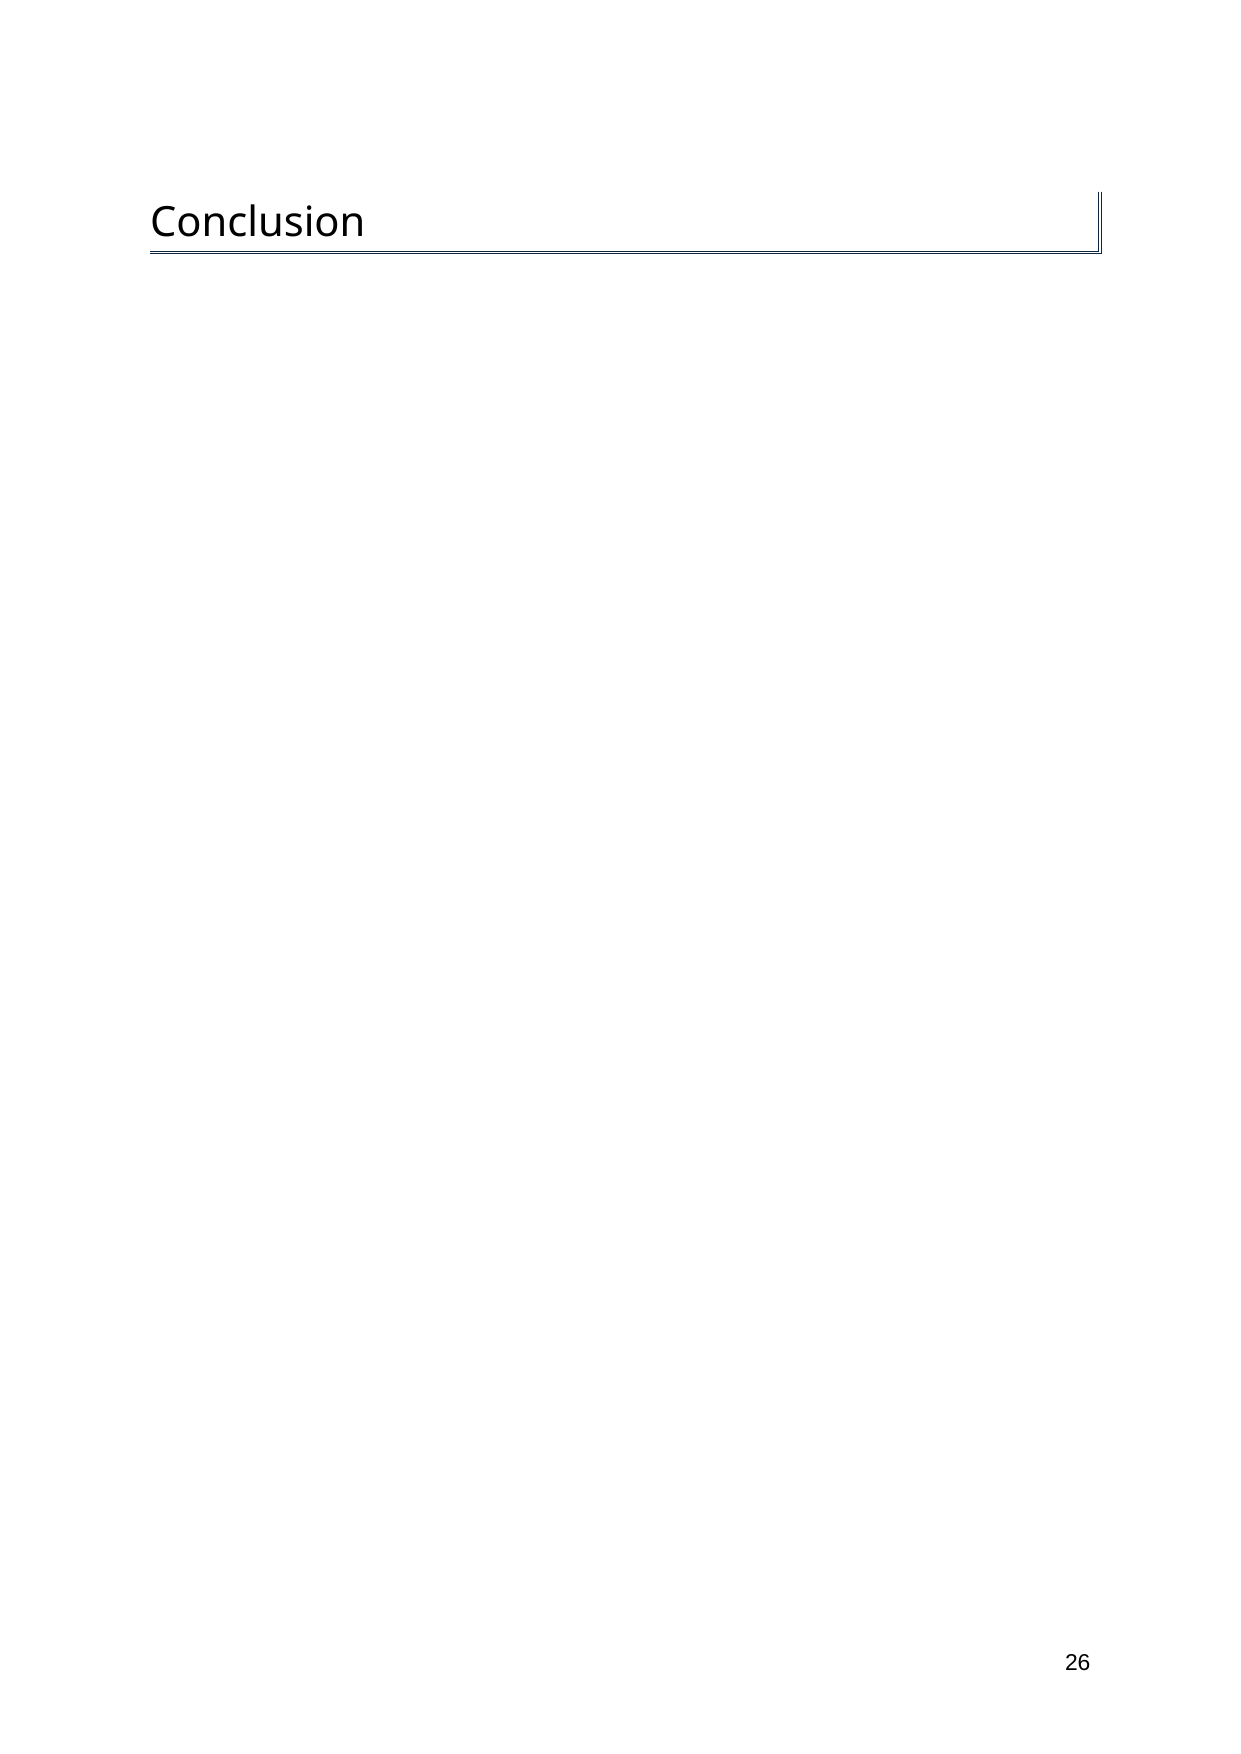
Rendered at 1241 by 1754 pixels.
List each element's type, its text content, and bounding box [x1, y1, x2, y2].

text Conclusion [150, 192, 1098, 251]
